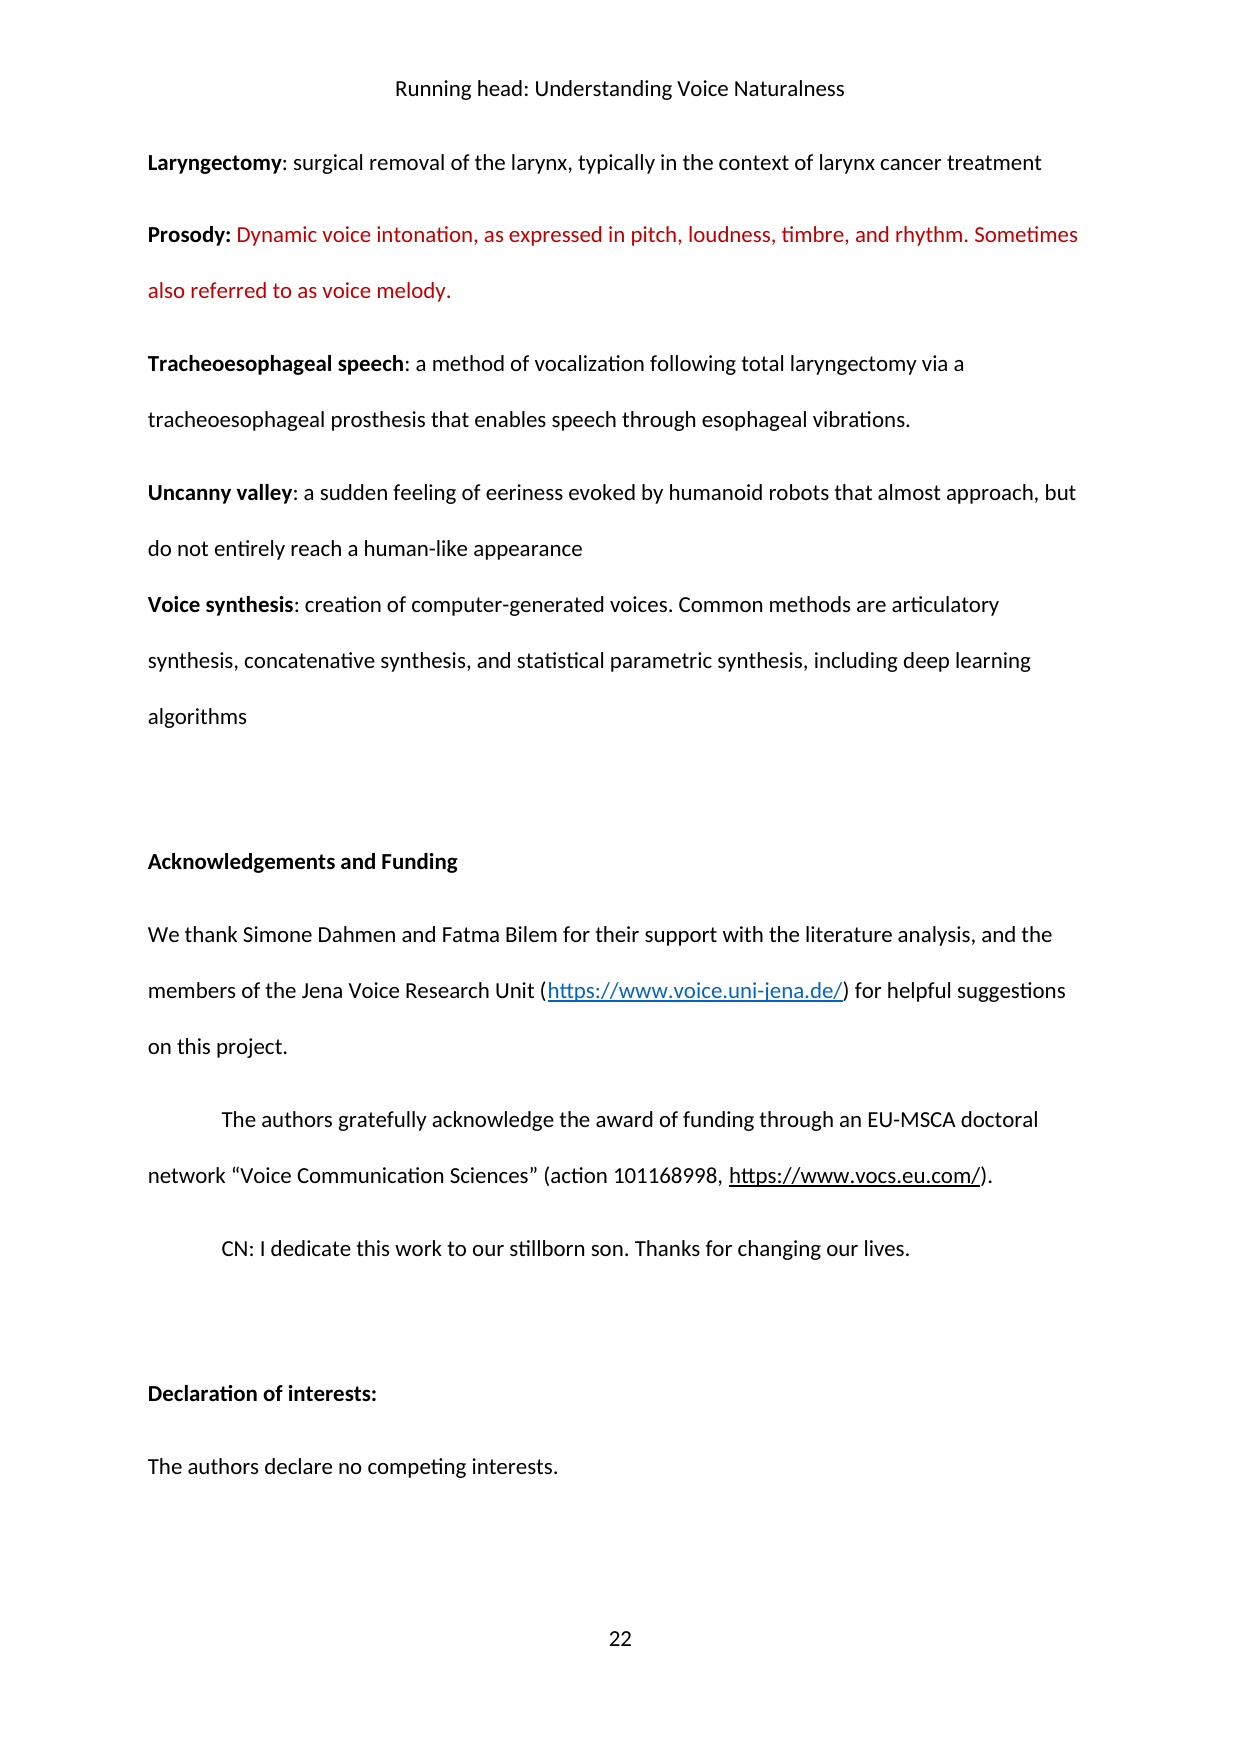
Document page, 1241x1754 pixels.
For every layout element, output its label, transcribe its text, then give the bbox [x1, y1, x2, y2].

text The authors gratefully acknowledge the award of funding through an EU-MSCA doctoral network “Voice Communication Sciences” (action 101168998, https://www.vocs.eu.com/). [148, 1105, 1093, 1189]
text Acknowledgements and Funding [148, 847, 1093, 875]
text Uncanny valley: a sudden feeling of eeriness evoked by humanoid robots that almost approach, but do not entirely reach a human-like appearance Voice synthesis: creation of computer-generated voices. Common methods are articulatory synthesis, concatenative synthesis, and statistical parametric synthesis, including deep learning algorithms [148, 478, 1093, 730]
text CN: I dedicate this work to our stillborn son. Thanks for changing our lives. [148, 1234, 1093, 1262]
text Laryngectomy: surgical removal of the larynx, typically in the context of larynx cancer treatment [148, 148, 1093, 176]
text Declaration of interests: [148, 1379, 1093, 1407]
text The authors declare no competing interests. [148, 1452, 1093, 1480]
text We thank Simone Dahmen and Fatma Bilem for their support with the literature analysis, and the members of the Jena Voice Research Unit (https://www.voice.uni-jena.de/) for helpful suggestions on this project. [148, 920, 1093, 1060]
text Tracheoesophageal speech: a method of vocalization following total laryngectomy via a tracheoesophageal prosthesis that enables speech through esophageal vibrations. [148, 349, 1093, 433]
text Prosody: Dynamic voice intonation, as expressed in pitch, loudness, timbre, and rhythm. Sometimes also referred to as voice melody. [148, 220, 1093, 304]
